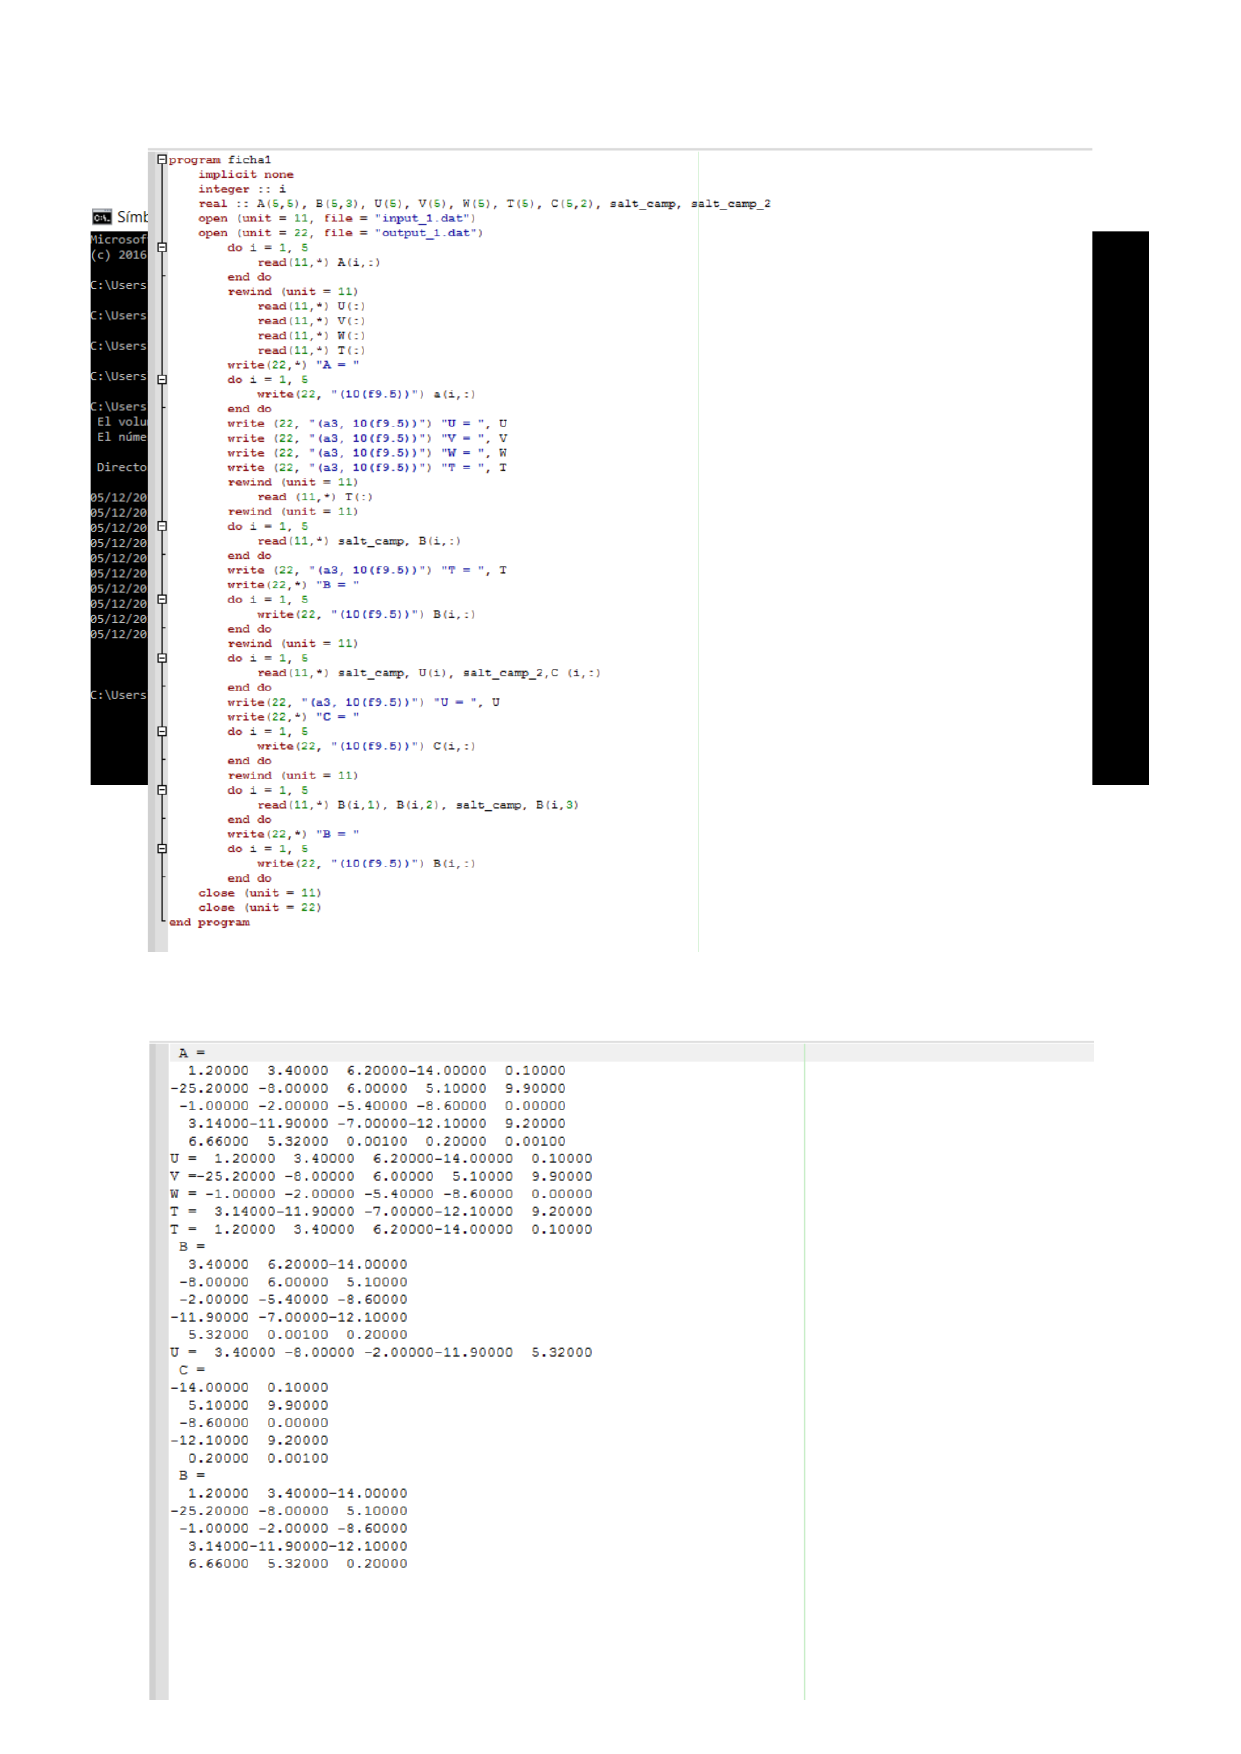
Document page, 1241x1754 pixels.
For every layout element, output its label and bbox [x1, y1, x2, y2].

picture [149, 1039, 1094, 1700]
picture [90, 147, 1149, 952]
